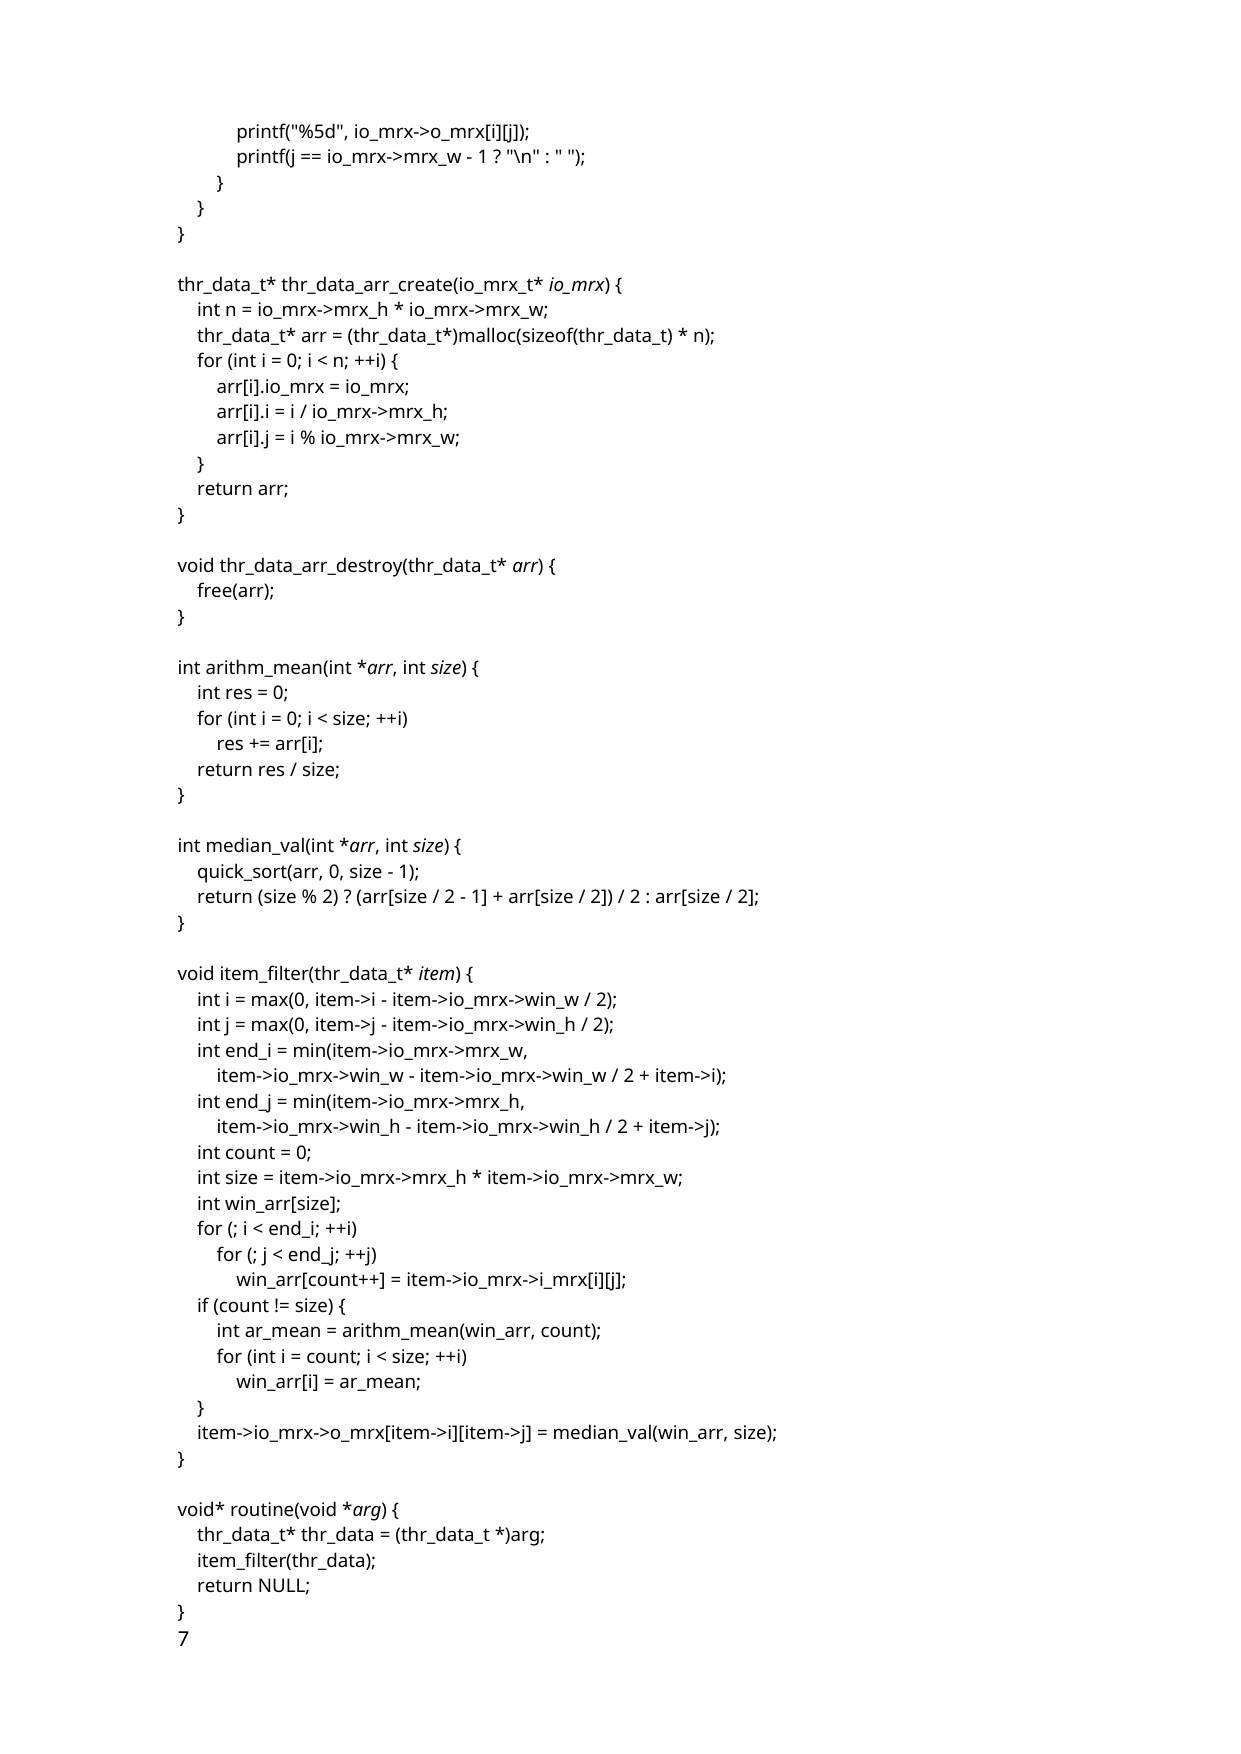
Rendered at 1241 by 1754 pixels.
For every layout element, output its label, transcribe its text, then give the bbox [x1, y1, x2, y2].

text return res / size; [177, 756, 1152, 782]
text } [177, 782, 1152, 807]
text arr[i].io_mrx = io_mrx; [177, 373, 1152, 399]
text return (size % 2) ? (arr[size / 2 - 1] + arr[size / 2]) / 2 : arr[size / 2]; [177, 884, 1152, 909]
text int arithm_mean(int *arr, int size) { [177, 654, 1152, 679]
text res += arr[i]; [177, 731, 1152, 756]
text return arr; [177, 475, 1152, 501]
text arr[i].j = i % io_mrx->mrx_w; [177, 424, 1152, 450]
text } [177, 909, 1152, 935]
text } [177, 169, 1152, 195]
text } [177, 501, 1152, 526]
text printf(j == io_mrx->mrx_w - 1 ? "\n" : " "); [177, 144, 1152, 169]
text int i = max(0, item->i - item->io_mrx->win_w / 2); [177, 986, 1152, 1011]
text void item_filter(thr_data_t* item) { [177, 960, 1152, 986]
text for (; i < end_i; ++i) [177, 1216, 1152, 1241]
text win_arr[count++] = item->io_mrx->i_mrx[i][j]; [177, 1267, 1152, 1292]
text int count = 0; [177, 1139, 1152, 1164]
text return NULL; [177, 1573, 1152, 1598]
text win_arr[i] = ar_mean; [177, 1369, 1152, 1394]
text thr_data_t* arr = (thr_data_t*)malloc(sizeof(thr_data_t) * n); [177, 322, 1152, 348]
text for (int i = count; i < size; ++i) [177, 1343, 1152, 1369]
text } [177, 1445, 1152, 1471]
text int end_i = min(item->io_mrx->mrx_w, [177, 1037, 1152, 1062]
text int end_j = min(item->io_mrx->mrx_h, [177, 1088, 1152, 1113]
text if (count != size) { [177, 1292, 1152, 1318]
text void* routine(void *arg) { [177, 1496, 1152, 1522]
text } [177, 195, 1152, 220]
text free(arr); [177, 577, 1152, 603]
text for (int i = 0; i < size; ++i) [177, 705, 1152, 731]
text quick_sort(arr, 0, size - 1); [177, 858, 1152, 884]
text } [177, 220, 1152, 246]
text } [177, 1598, 1152, 1624]
text int j = max(0, item->j - item->io_mrx->win_h / 2); [177, 1011, 1152, 1037]
text int size = item->io_mrx->mrx_h * item->io_mrx->mrx_w; [177, 1164, 1152, 1190]
text } [177, 450, 1152, 475]
text } [177, 603, 1152, 628]
text int win_arr[size]; [177, 1190, 1152, 1216]
text item->io_mrx->win_h - item->io_mrx->win_h / 2 + item->j); [177, 1113, 1152, 1139]
text } [177, 1394, 1152, 1420]
text printf("%5d", io_mrx->o_mrx[i][j]); [177, 118, 1152, 144]
text thr_data_t* thr_data_arr_create(io_mrx_t* io_mrx) { [177, 271, 1152, 297]
text for (int i = 0; i < n; ++i) { [177, 348, 1152, 373]
text item->io_mrx->o_mrx[item->i][item->j] = median_val(win_arr, size); [177, 1420, 1152, 1445]
text int n = io_mrx->mrx_h * io_mrx->mrx_w; [177, 297, 1152, 322]
text int median_val(int *arr, int size) { [177, 833, 1152, 858]
text for (; j < end_j; ++j) [177, 1241, 1152, 1267]
text int ar_mean = arithm_mean(win_arr, count); [177, 1318, 1152, 1343]
text void thr_data_arr_destroy(thr_data_t* arr) { [177, 552, 1152, 577]
text int res = 0; [177, 679, 1152, 705]
text item_filter(thr_data); [177, 1547, 1152, 1573]
text arr[i].i = i / io_mrx->mrx_h; [177, 399, 1152, 424]
text item->io_mrx->win_w - item->io_mrx->win_w / 2 + item->i); [177, 1062, 1152, 1088]
text thr_data_t* thr_data = (thr_data_t *)arg; [177, 1522, 1152, 1547]
